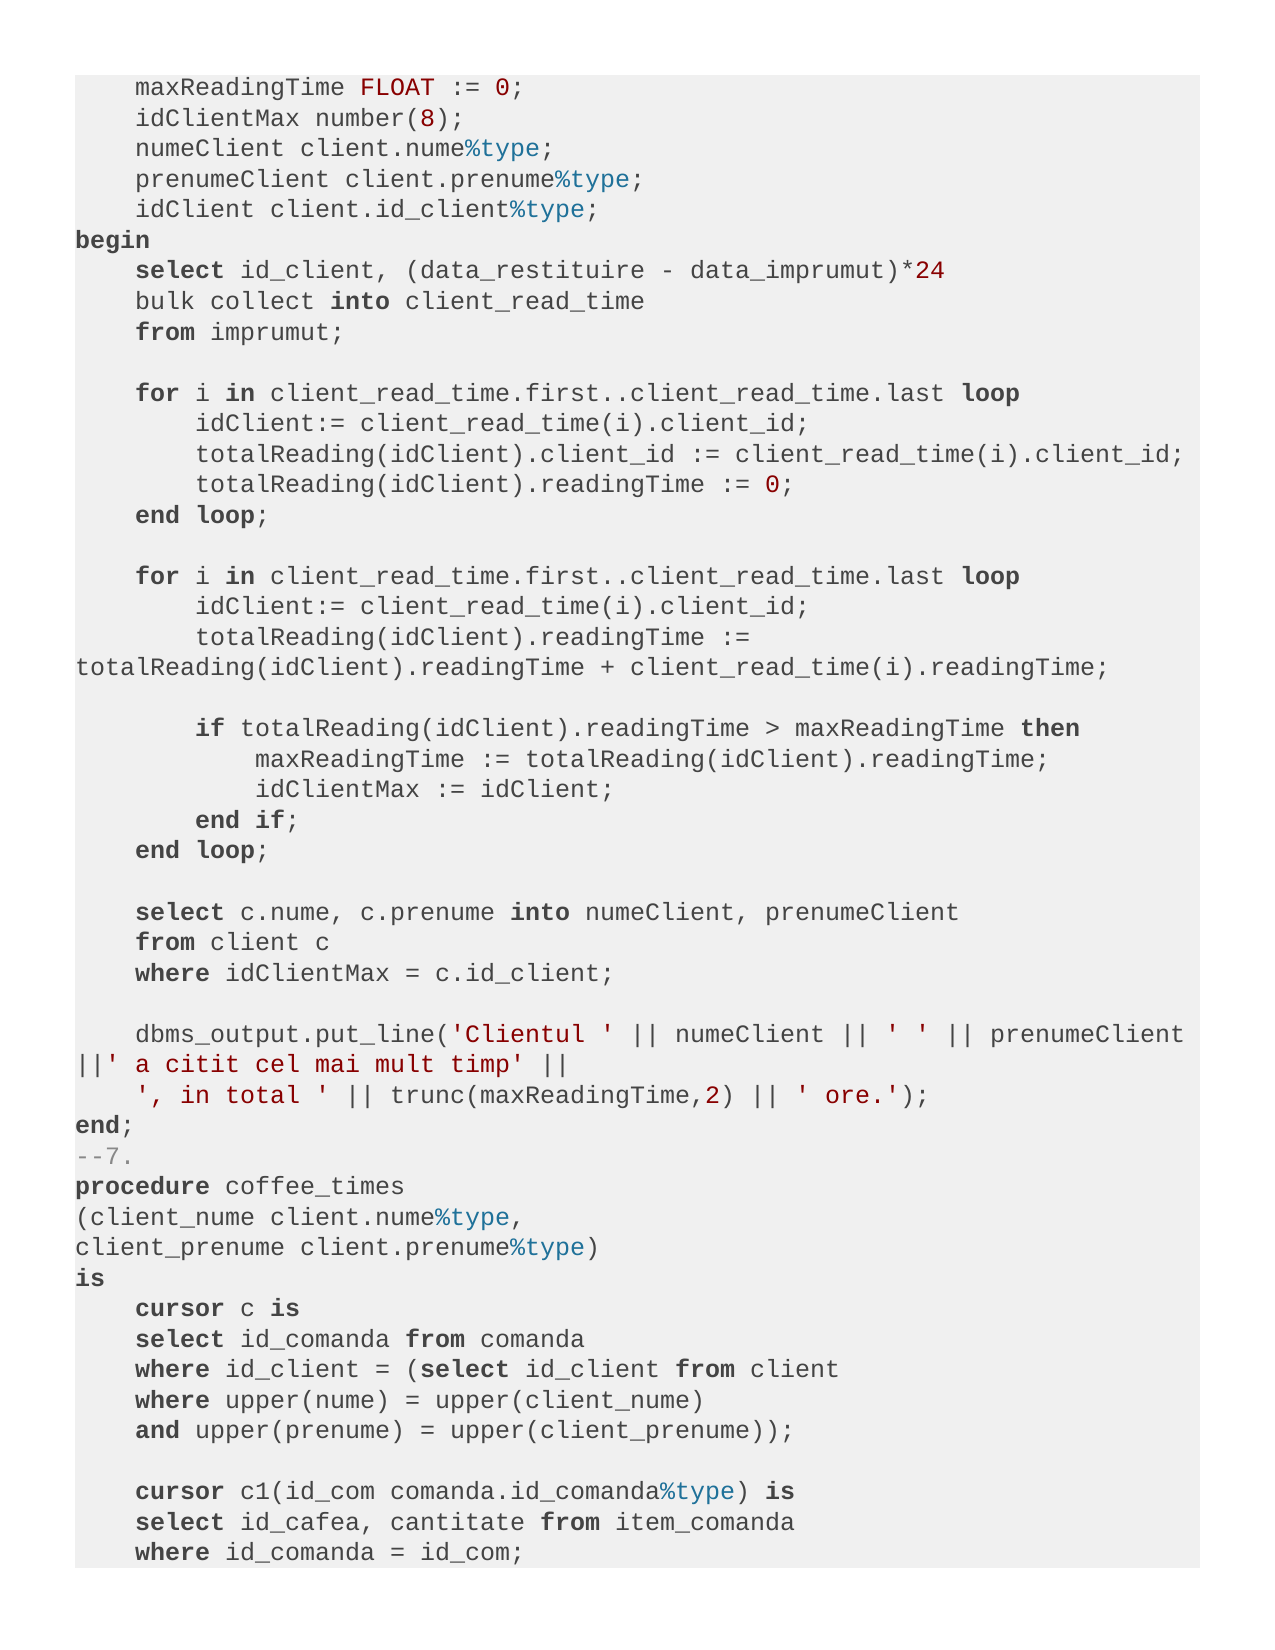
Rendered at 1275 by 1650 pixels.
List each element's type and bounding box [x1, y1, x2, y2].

text [75, 75, 1200, 1568]
